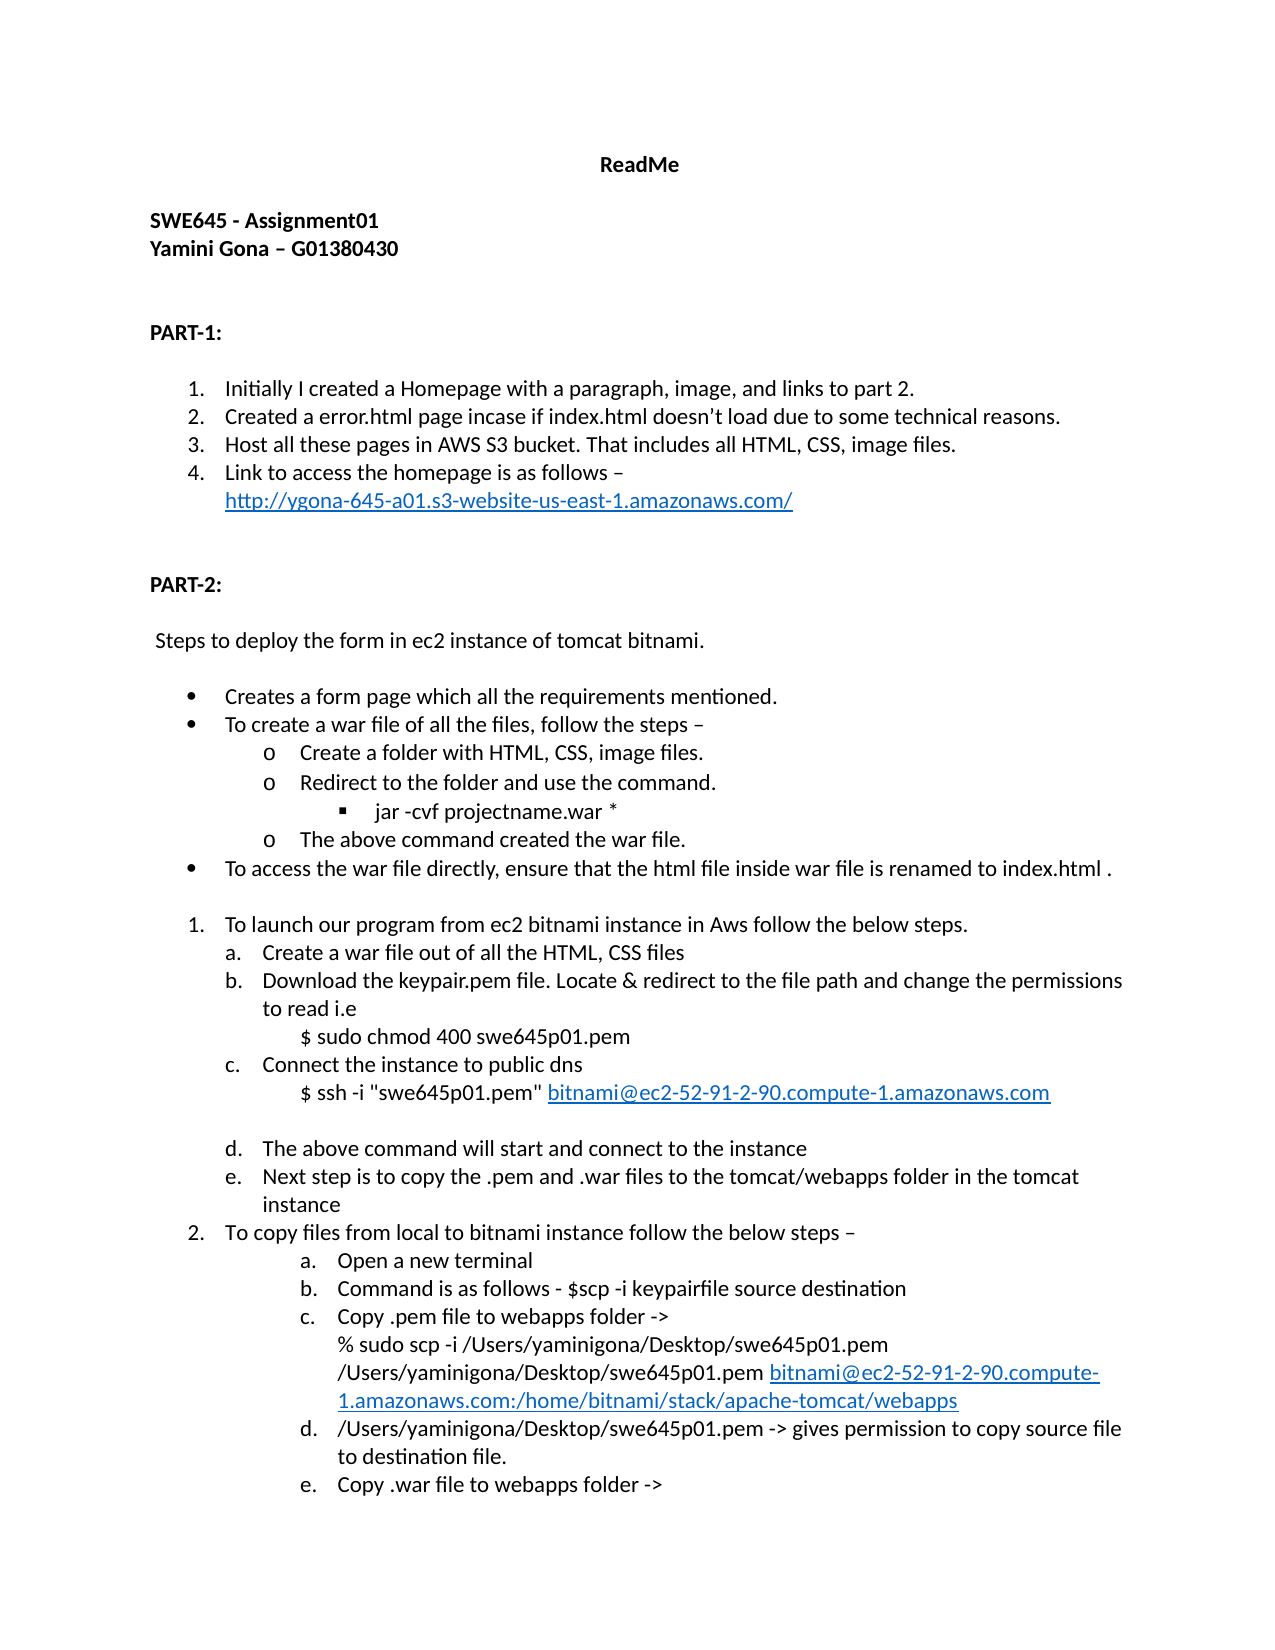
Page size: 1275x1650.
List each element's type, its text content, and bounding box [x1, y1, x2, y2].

list Creates a form page which all the requirements mentioned. [187, 682, 1125, 710]
list Created a error.html page incase if index.html doesn’t load due to some technical reasons. [187, 402, 1125, 430]
text http://ygona-645-a01.s3-website-us-east-1.amazonaws.com/ [225, 486, 1125, 514]
text PART-2: [150, 570, 1125, 598]
list To access the war file directly, ensure that the html file inside war file is renamed to index.html . [187, 854, 1125, 882]
list The above command will start and connect to the instance [225, 1134, 1125, 1162]
list Create a war file out of all the HTML, CSS files [225, 938, 1125, 966]
list The above command created the war file. [262, 825, 1125, 854]
text PART-1: [150, 318, 1125, 346]
text ReadMe [150, 150, 1125, 178]
list Copy .pem file to webapps folder -> [300, 1302, 1125, 1330]
list Copy .war file to webapps folder -> [300, 1470, 1125, 1498]
text Steps to deploy the form in ec2 instance of tomcat bitnami. [150, 626, 1125, 654]
list jar -cvf projectname.war * [337, 797, 1125, 825]
list Link to access the homepage is as follows – [187, 458, 1125, 486]
list Next step is to copy the .pem and .war files to the tomcat/webapps folder in the tomcat instance [225, 1162, 1125, 1218]
text SWE645 - Assignment01 [150, 206, 1125, 234]
text Yamini Gona – G01380430 [150, 234, 1125, 262]
list To launch our program from ec2 bitnami instance in Aws follow the below steps. [187, 910, 1125, 938]
list Host all these pages in AWS S3 bucket. That includes all HTML, CSS, image files. [187, 430, 1125, 458]
list Redirect to the folder and use the command. [262, 768, 1125, 797]
list /Users/yaminigona/Desktop/swe645p01.pem -> gives permission to copy source file to destination file. [300, 1414, 1125, 1470]
list % sudo scp -i /Users/yaminigona/Desktop/swe645p01.pem /Users/yaminigona/Desktop/swe645p01.pem bitnami@ec2-52-91-2-90.compute-1.amazonaws.com:/home/bitnami/stack/apache-tomcat/webapps [337, 1330, 1125, 1414]
text $ ssh -i "swe645p01.pem" bitnami@ec2-52-91-2-90.compute-1.amazonaws.com [225, 1078, 1125, 1106]
list To copy files from local to bitnami instance follow the below steps – [187, 1218, 1125, 1246]
list Connect the instance to public dns [225, 1050, 1125, 1078]
list Command is as follows - $scp -i keypairfile source destination [300, 1274, 1125, 1302]
list Download the keypair.pem file. Locate & redirect to the file path and change the permissions to read i.e [225, 966, 1125, 1022]
list Initially I created a Homepage with a paragraph, image, and links to part 2. [187, 374, 1125, 402]
list Create a folder with HTML, CSS, image files. [262, 738, 1125, 768]
text $ sudo chmod 400 swe645p01.pem [262, 1022, 1125, 1050]
list To create a war file of all the files, follow the steps – [187, 710, 1125, 738]
list Open a new terminal [300, 1246, 1125, 1274]
